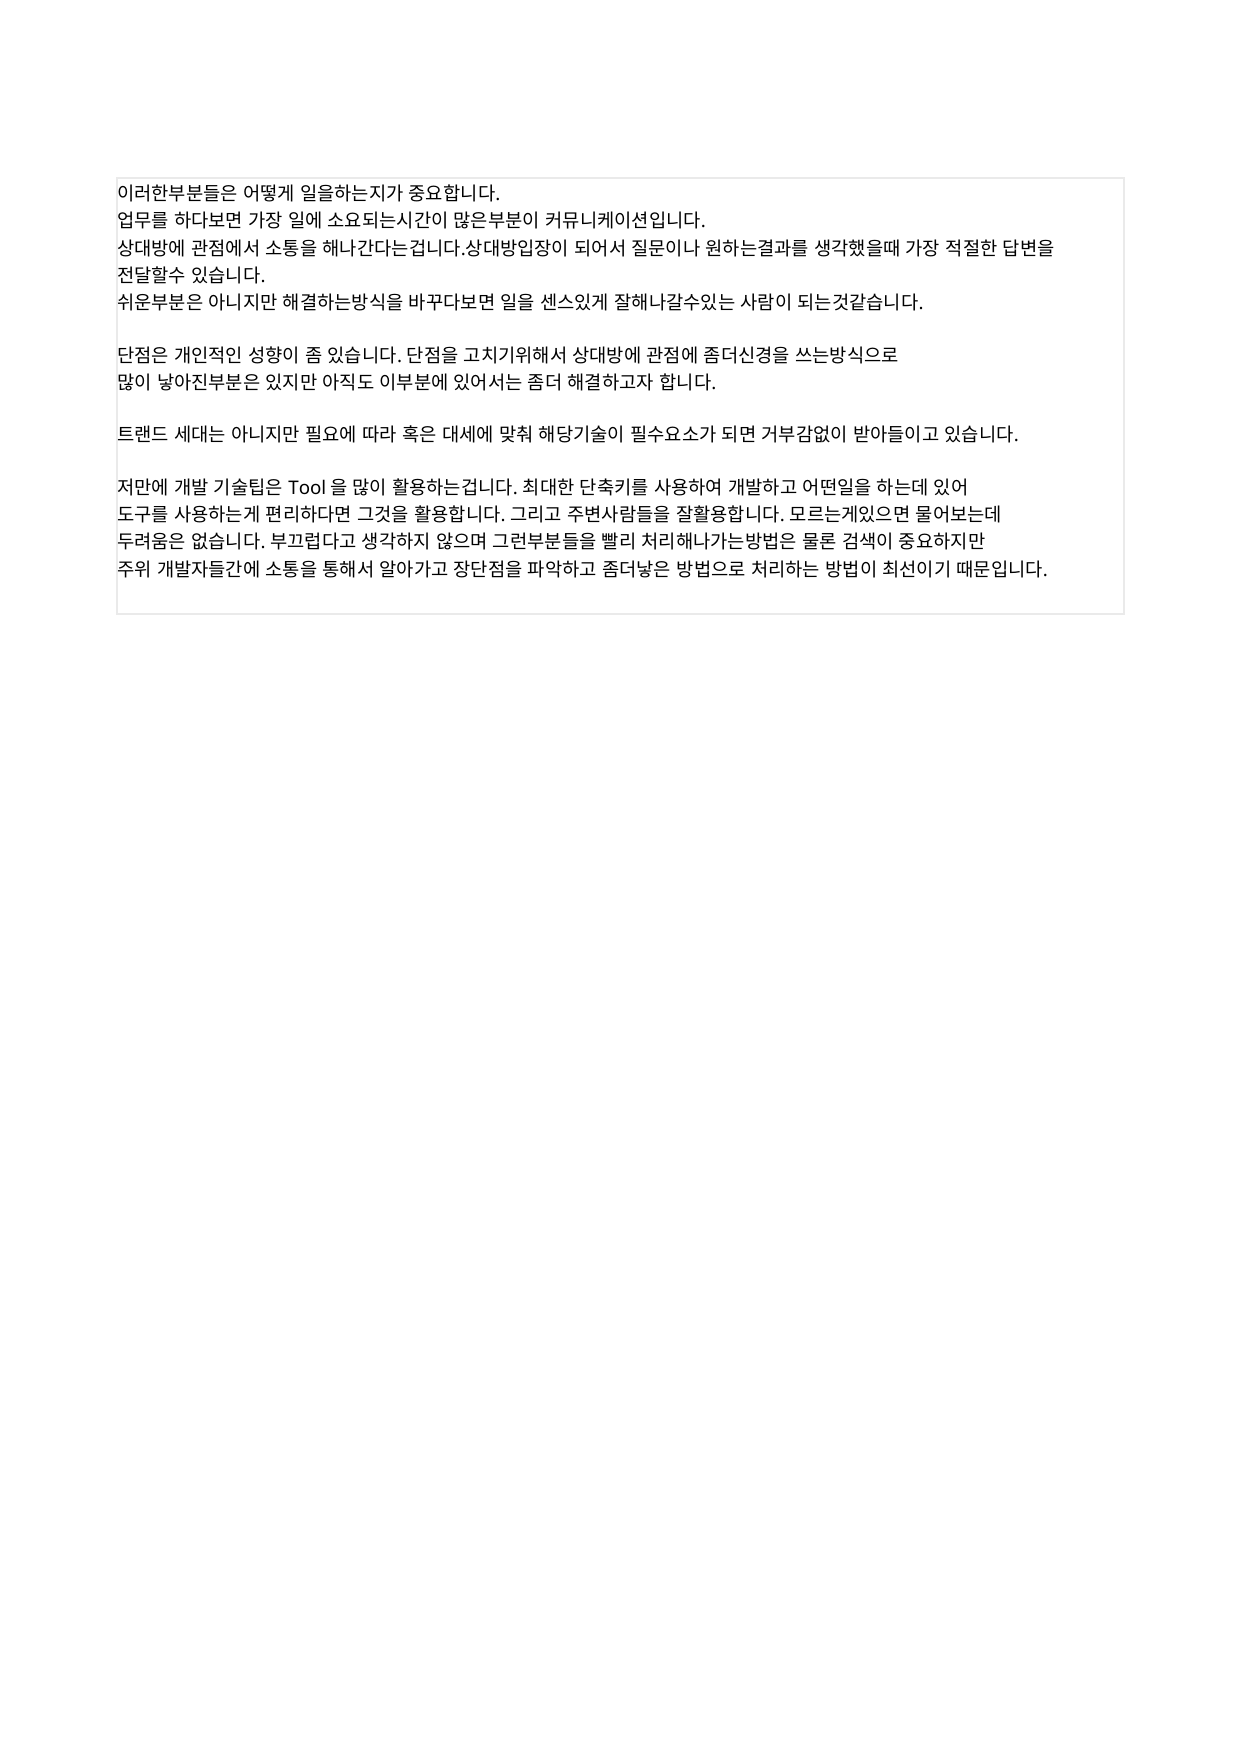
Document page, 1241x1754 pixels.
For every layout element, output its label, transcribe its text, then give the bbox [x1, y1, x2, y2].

table_header 자기소개서 [118, 179, 1123, 613]
